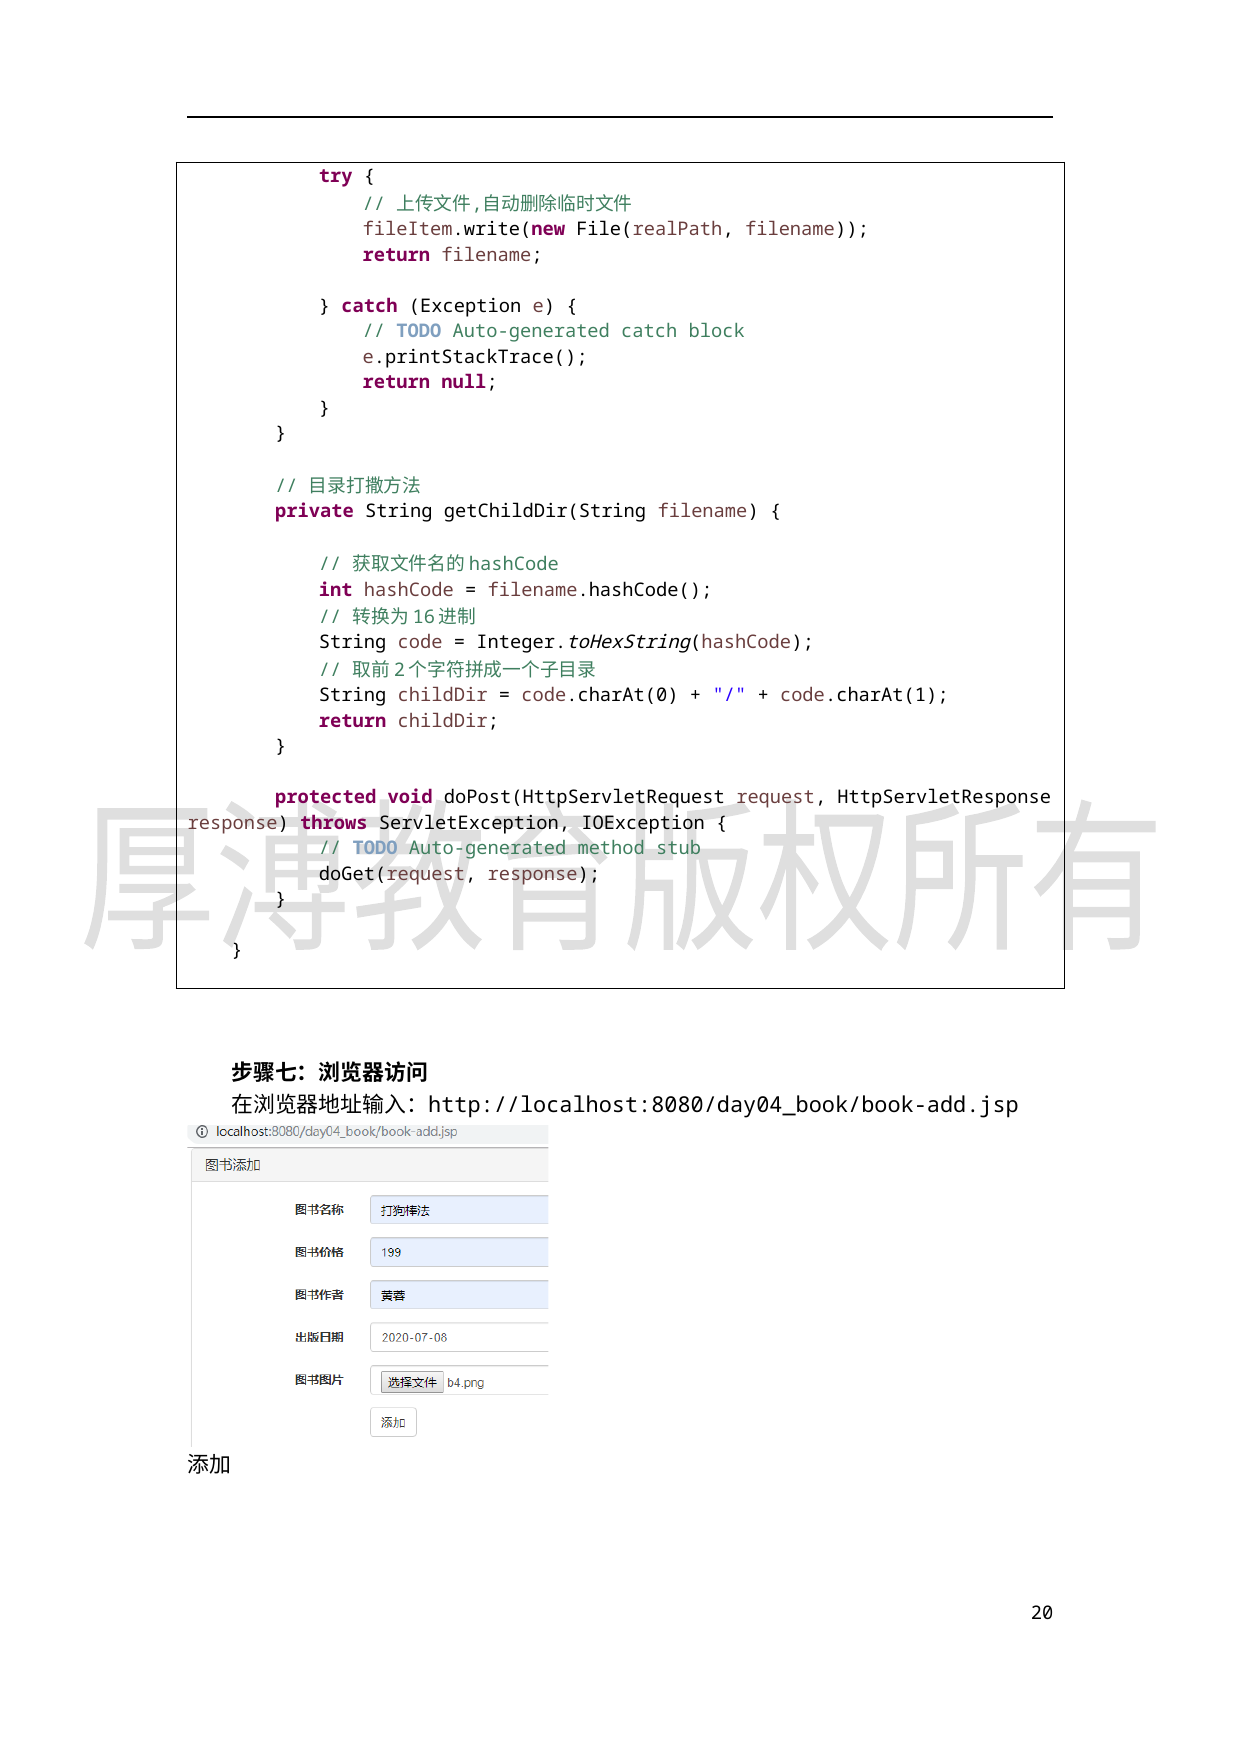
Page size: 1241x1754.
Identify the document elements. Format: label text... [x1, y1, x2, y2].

picture [187, 1125, 549, 1447]
text 在浏览器地址输入：http://localhost:8080/day04_book/book-add.jsp [231, 1087, 1053, 1118]
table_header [177, 163, 1064, 988]
text 步骤七：浏览器访问 [231, 1055, 1053, 1087]
text 添加 [187, 1447, 1053, 1478]
